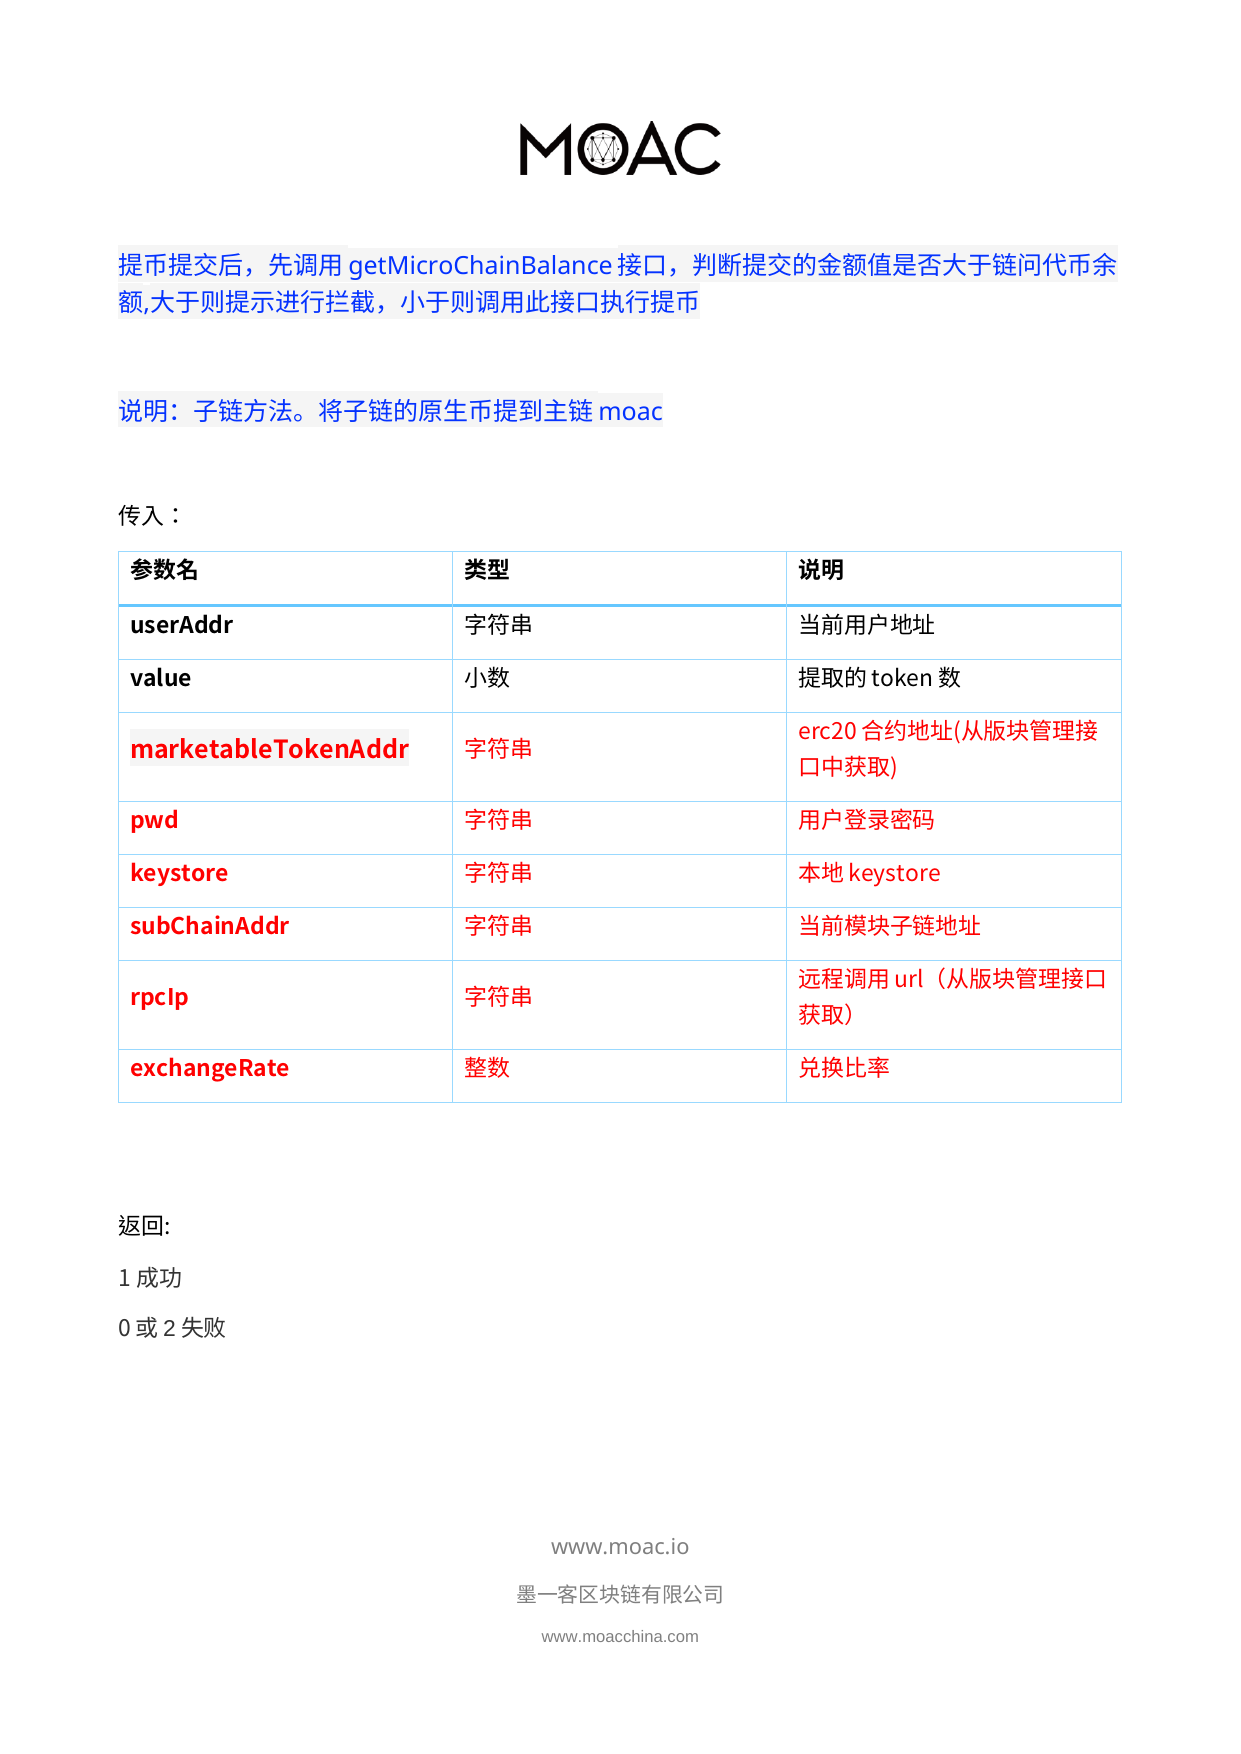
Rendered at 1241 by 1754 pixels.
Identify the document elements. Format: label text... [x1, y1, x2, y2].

table_cell 远程调用url（从版块管理接口获取） [787, 961, 1121, 1049]
table_cell pwd [119, 802, 452, 854]
table_cell erc20合约地址(从版块管理接口中获取) [787, 713, 1121, 801]
table_cell 小数 [453, 660, 786, 712]
table_cell 字符串 [453, 713, 786, 801]
table_cell userAddr [119, 607, 452, 659]
table_cell exchangeRate [119, 1050, 452, 1102]
text 传入： [118, 498, 1122, 531]
table_cell keystore [119, 855, 452, 907]
text 返回: [118, 1208, 1122, 1241]
table_header 类型 [453, 552, 786, 604]
table_cell 用户登录密码 [787, 802, 1121, 854]
table_cell 字符串 [453, 607, 786, 659]
picture [497, 121, 743, 178]
table_cell 字符串 [453, 908, 786, 960]
text 1 成功 [118, 1260, 1122, 1293]
table_cell rpcIp [119, 961, 452, 1049]
table_header 说明 [787, 552, 1121, 604]
text 说明：子链方法。将子链的原生币提到主链moac [118, 390, 1122, 427]
text 0或2 失败 [118, 1310, 1122, 1343]
table_cell 当前模块子链地址 [787, 908, 1121, 960]
table_cell 字符串 [453, 802, 786, 854]
table_cell 提取的token数 [787, 660, 1121, 712]
text 提币提交后，先调用getMicroChainBalance接口，判断提交的金额值是否大于链问代币余额,大于则提示进行拦截，小于则调用此接口执行提币 [118, 244, 1122, 319]
table_cell 兑换比率 [787, 1050, 1121, 1102]
table_cell 当前用户地址 [787, 607, 1121, 659]
table_cell 字符串 [453, 855, 786, 907]
table_cell subChainAddr [119, 908, 452, 960]
table_cell value [119, 660, 452, 712]
table_cell 字符串 [453, 961, 786, 1049]
table_cell 本地keystore [787, 855, 1121, 907]
table_header 参数名 [119, 552, 452, 604]
table_cell 整数 [453, 1050, 786, 1102]
table_cell marketableTokenAddr [119, 713, 452, 801]
